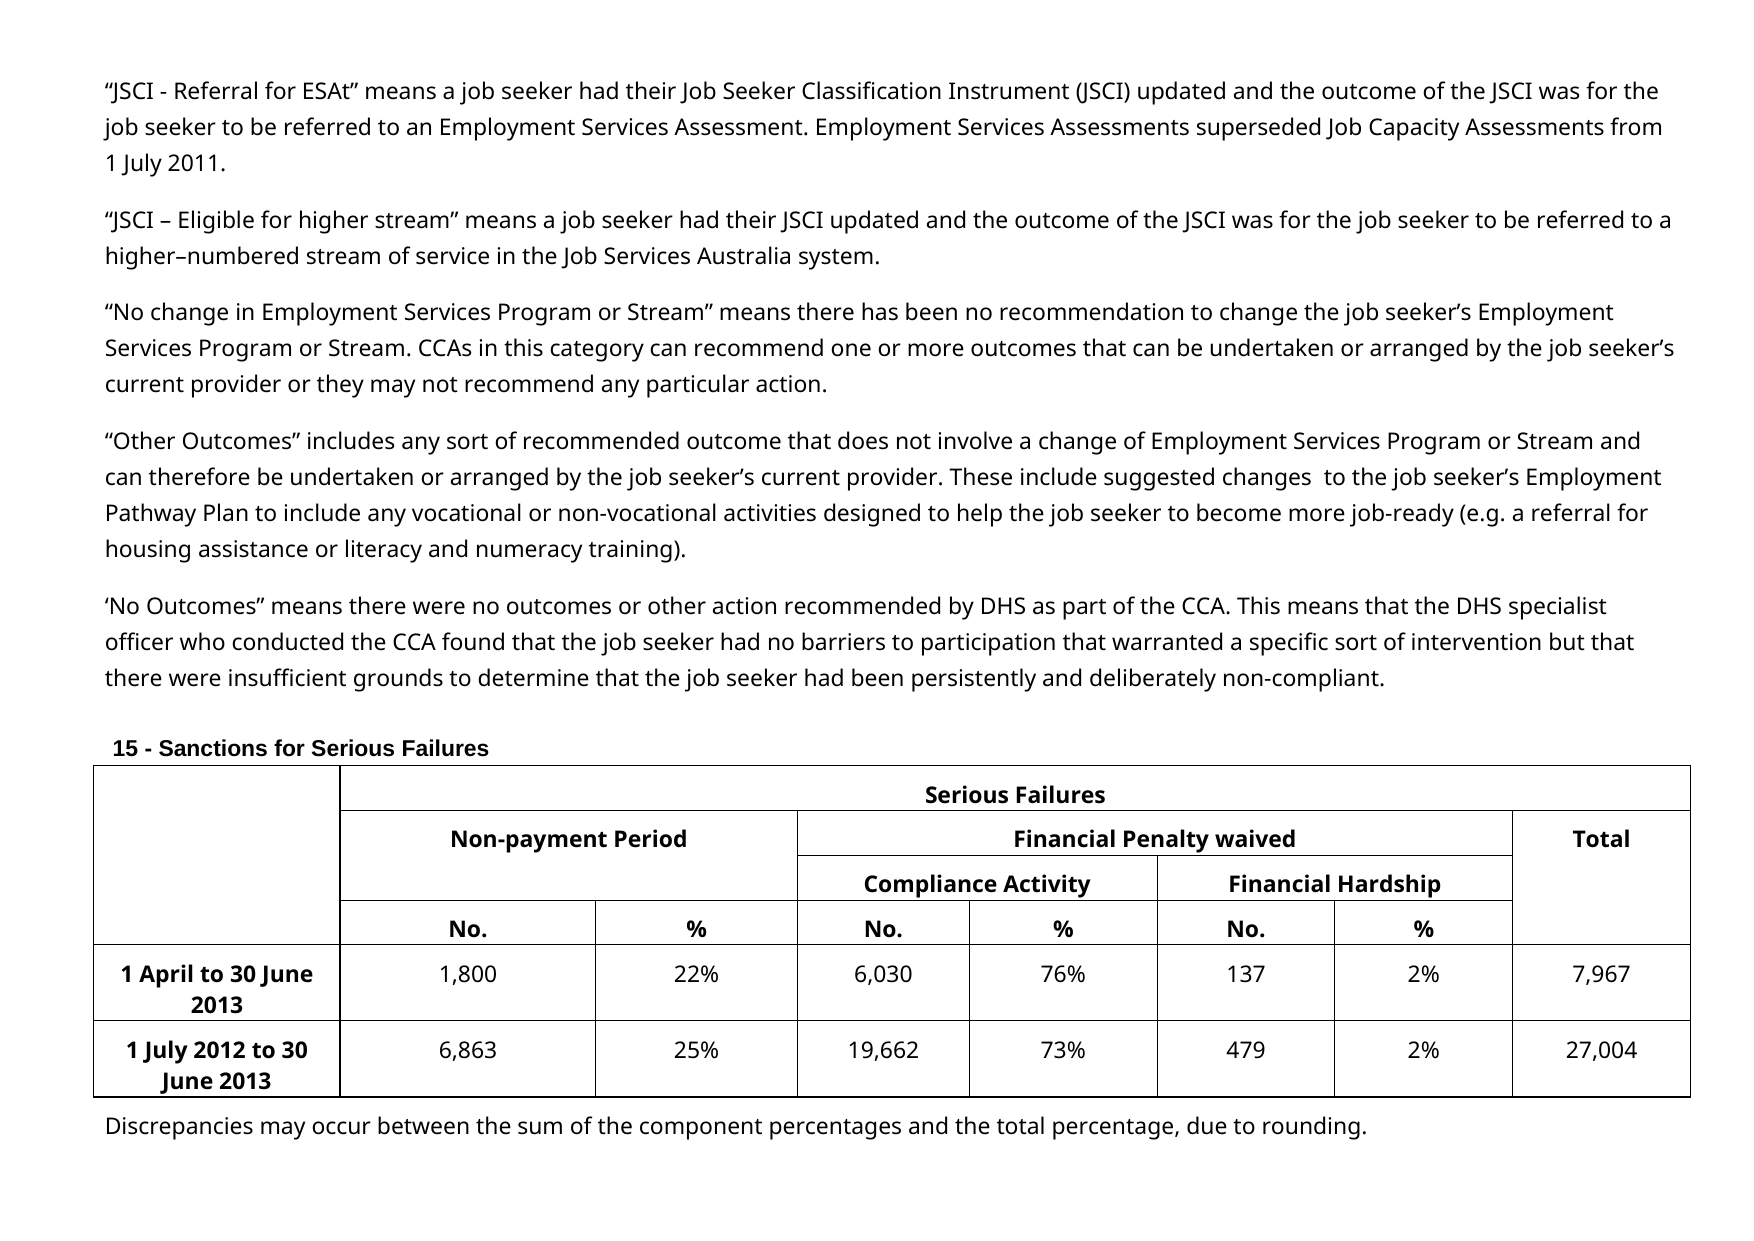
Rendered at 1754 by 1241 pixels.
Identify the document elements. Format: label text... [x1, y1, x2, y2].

table_cell % [970, 901, 1157, 944]
table_cell 1 July 2012 to 30 June 2013 [94, 1021, 339, 1096]
table_cell No. [341, 901, 595, 944]
table_cell 19,662 [798, 1021, 969, 1096]
text “JSCI - Referral for ESAt” means a job seeker had their Job Seeker Classification Instrument (JSCI) updated and the outcome of the JSCI was for the job seeker to be referred to an Employment Services Assessment. Employment Services Assessments superseded Job Capacity Assessments from 1 July 2011. [104, 75, 1679, 178]
table_cell 6,030 [798, 945, 969, 1020]
table_cell % [1335, 901, 1512, 944]
text “Other Outcomes” includes any sort of recommended outcome that does not involve a change of Employment Services Program or Stream and can therefore be undertaken or arranged by the job seeker’s current provider. These include suggested changes to the job seeker’s Employment Pathway Plan to include any vocational or non-vocational activities designed to help the job seeker to become more job-ready (e.g. a referral for housing assistance or literacy and numeracy training). [104, 425, 1679, 564]
subtitle Sanctions for Serious Failures [112, 735, 1679, 761]
table_cell 73% [970, 1021, 1157, 1096]
table_cell Compliance Activity [798, 856, 1157, 899]
table_cell Financial Penalty waived [798, 811, 1512, 855]
table_cell 76% [970, 945, 1157, 1020]
text ‘No Outcomes” means there were no outcomes or other action recommended by DHS as part of the CCA. This means that the DHS specialist officer who conducted the CCA found that the job seeker had no barriers to participation that warranted a specific sort of intervention but that there were insufficient grounds to determine that the job seeker had been persistently and deliberately non-compliant. [104, 589, 1679, 693]
table_cell 137 [1158, 945, 1334, 1020]
table_cell Non-payment Period [341, 811, 797, 899]
table_header Serious Failures [341, 766, 1690, 810]
table_cell 25% [596, 1021, 797, 1096]
table_header [94, 766, 339, 944]
table_cell Financial Hardship [1158, 856, 1512, 899]
table_cell No. [798, 901, 969, 944]
table_cell 22% [596, 945, 797, 1020]
table_cell 7,967 [1513, 945, 1690, 1020]
text “JSCI – Eligible for higher stream” means a job seeker had their JSCI updated and the outcome of the JSCI was for the job seeker to be referred to a higher–numbered stream of service in the Job Services Australia system. [104, 204, 1679, 271]
text Discrepancies may occur between the sum of the component percentages and the total percentage, due to rounding. [104, 1110, 1679, 1141]
table_cell 1 April to 30 June 2013 [94, 945, 339, 1020]
table_cell 2% [1335, 1021, 1512, 1096]
text “No change in Employment Services Program or Stream” means there has been no recommendation to change the job seeker’s Employment Services Program or Stream. CCAs in this category can recommend one or more outcomes that can be undertaken or arranged by the job seeker’s current provider or they may not recommend any particular action. [104, 296, 1679, 399]
table_cell 6,863 [341, 1021, 595, 1096]
table_cell No. [1158, 901, 1334, 944]
table_cell Total [1513, 811, 1690, 944]
table_cell 479 [1158, 1021, 1334, 1096]
table_cell 27,004 [1513, 1021, 1690, 1096]
table_cell % [596, 901, 797, 944]
table_cell 1,800 [341, 945, 595, 1020]
table_cell 2% [1335, 945, 1512, 1020]
